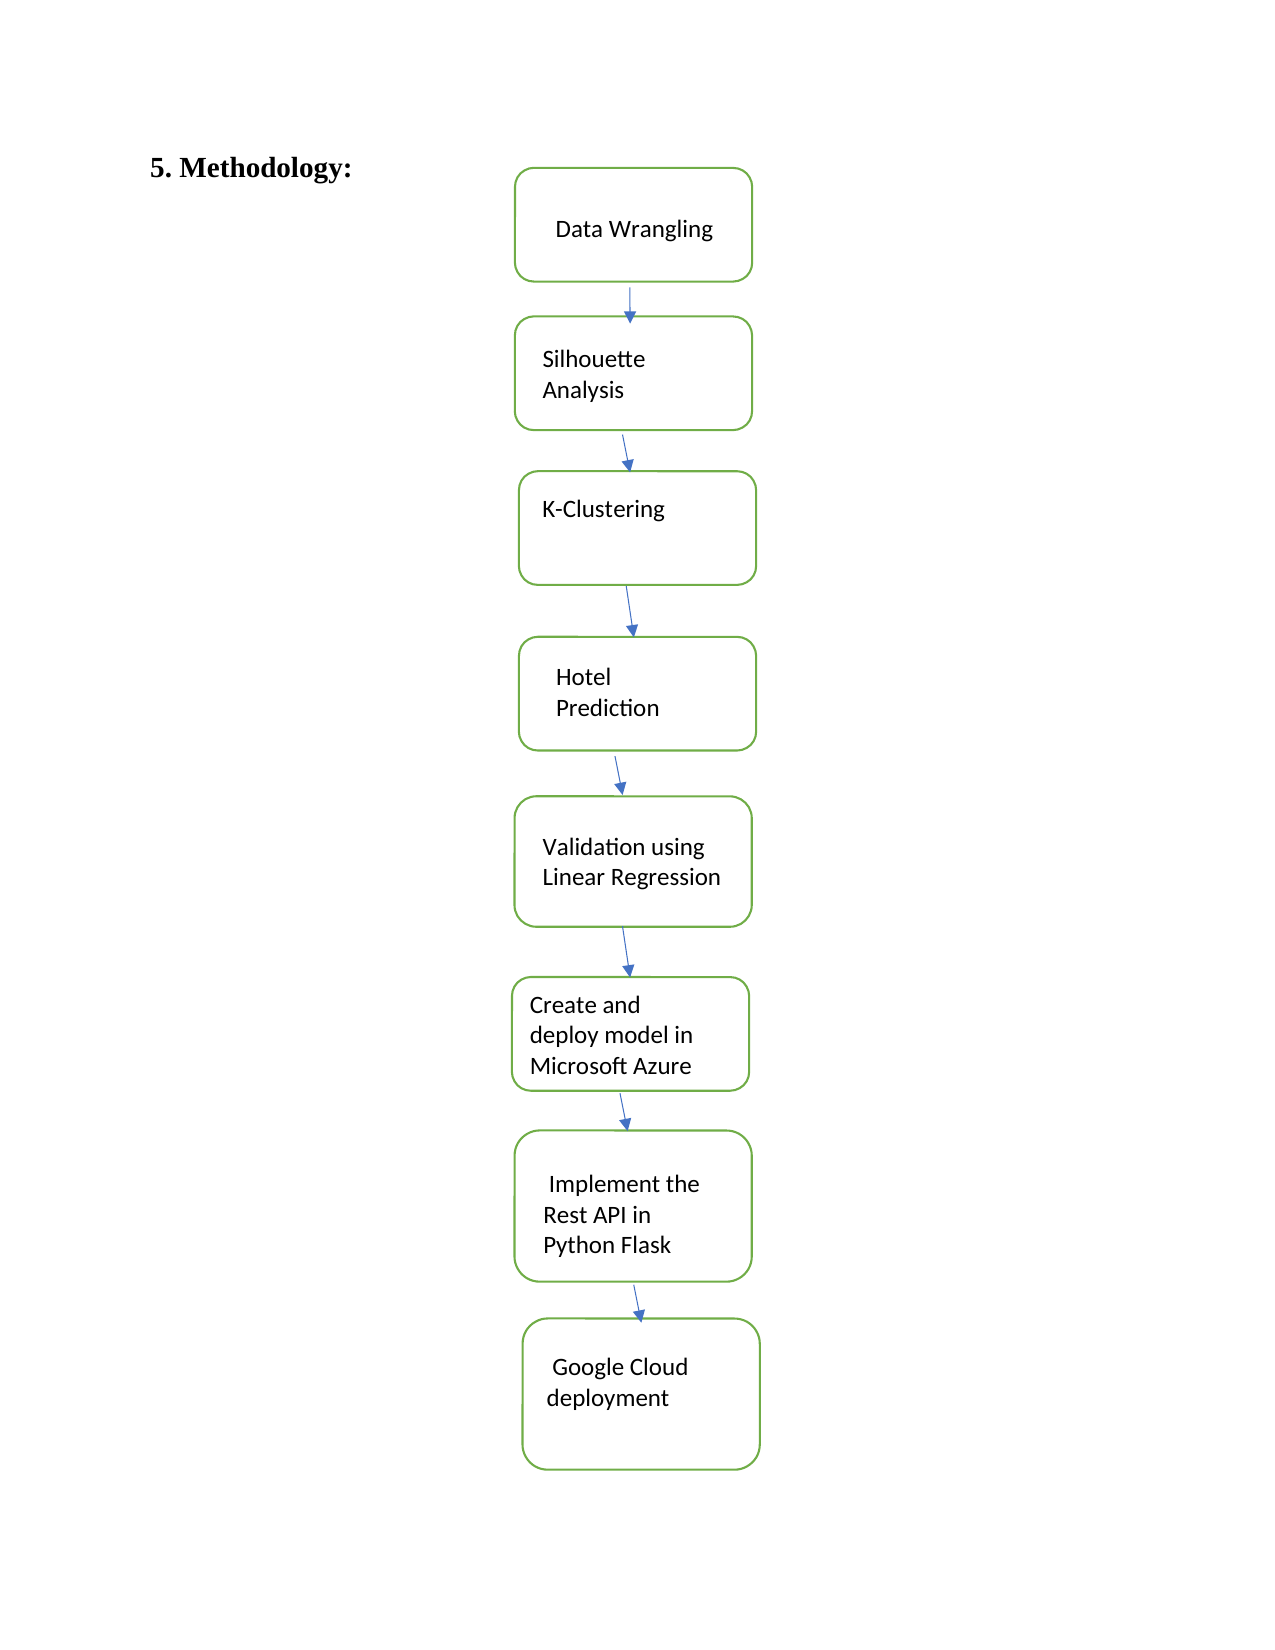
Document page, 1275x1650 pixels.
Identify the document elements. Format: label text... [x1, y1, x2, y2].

text 5. Methodology: [150, 150, 1125, 183]
